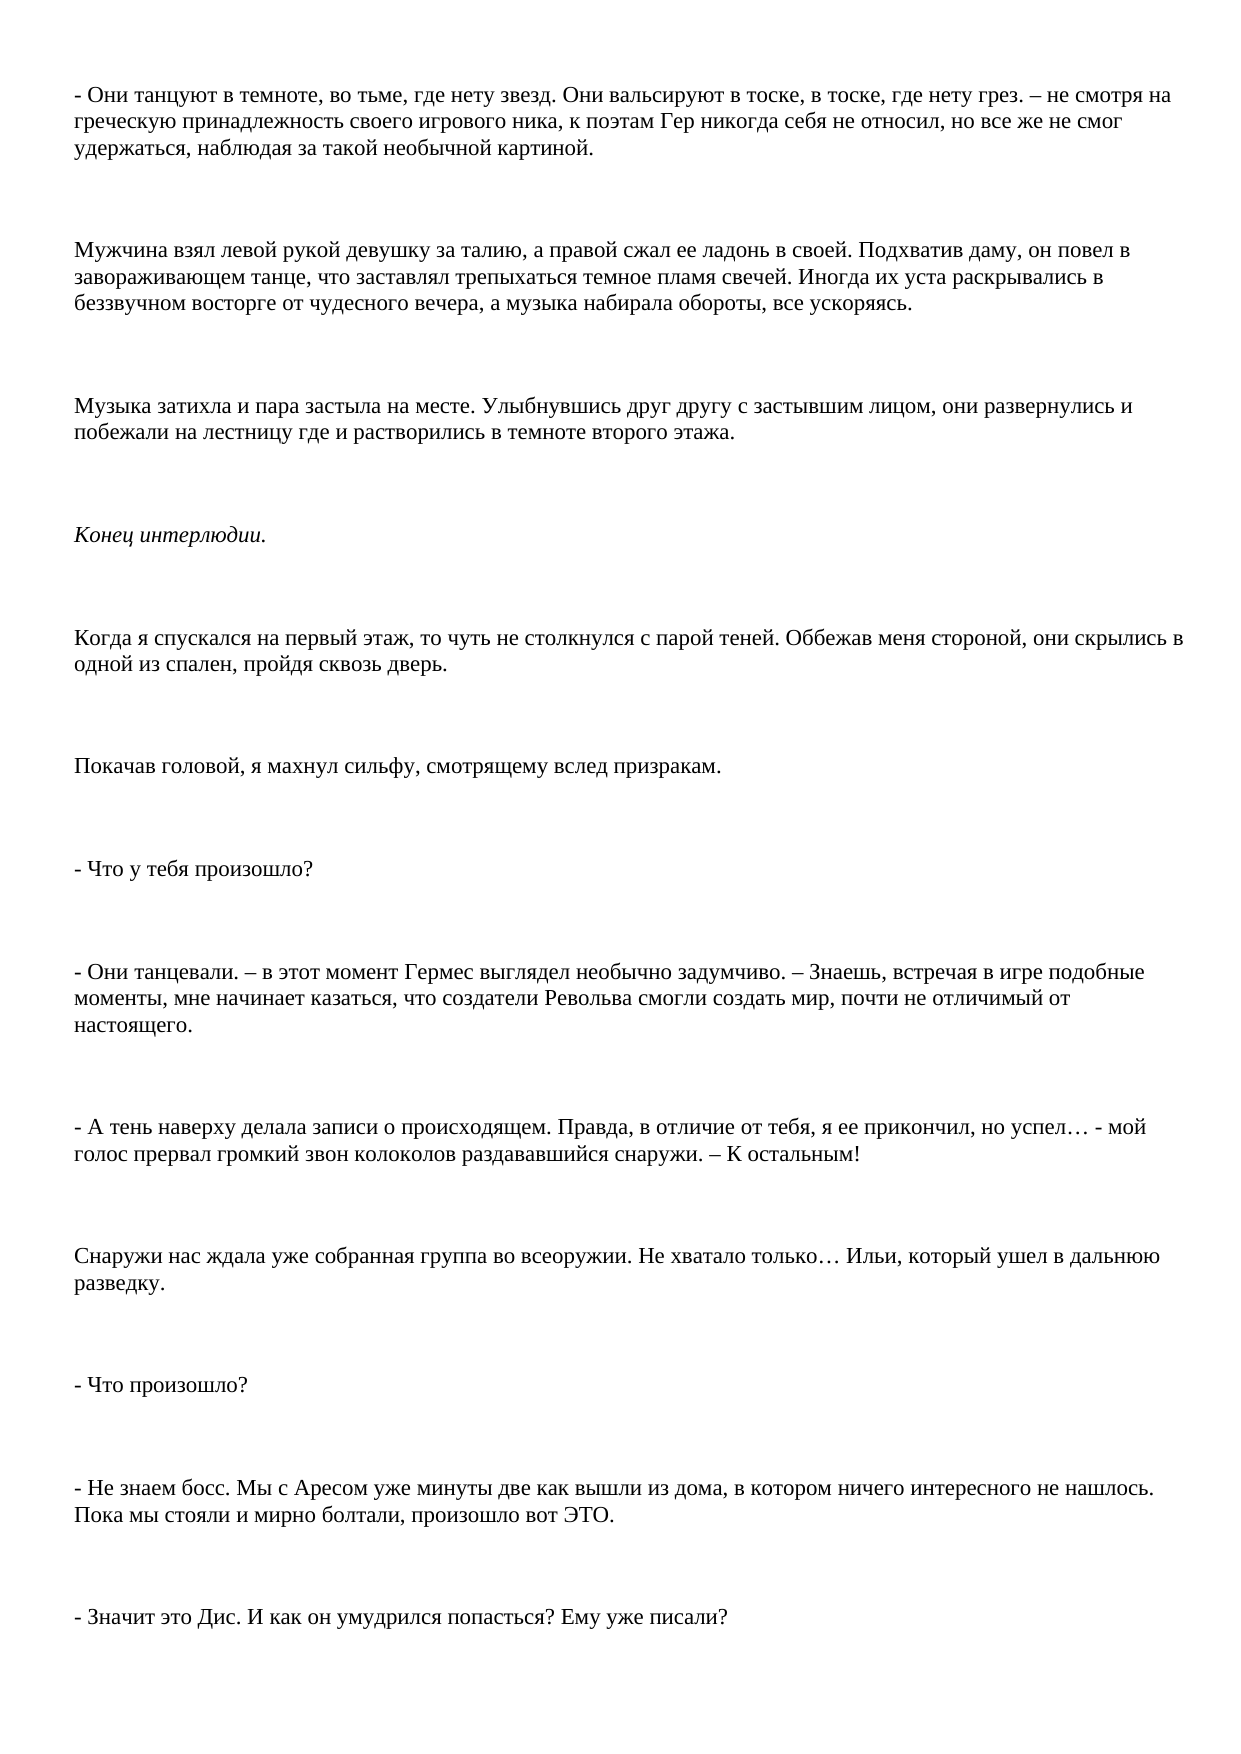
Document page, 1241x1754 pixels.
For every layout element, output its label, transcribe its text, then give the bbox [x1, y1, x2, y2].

text - Они танцевали. – в этот момент Гермес выглядел необычно задумчиво. – Знаешь, встречая в игре подобные моменты, мне начинает казаться, что создатели Револьва смогли создать мир, почти не отличимый от настоящего. [74, 958, 1196, 1037]
text Музыка затихла и пара застыла на месте. Улыбнувшись друг другу с застывшим лицом, они развернулись и побежали на лестницу где и растворились в темноте второго этажа. [74, 392, 1196, 444]
text Мужчина взял левой рукой девушку за талию, а правой сжал ее ладонь в своей. Подхватив даму, он повел в завораживающем танце, что заставлял трепыхаться темное пламя свечей. Иногда их уста раскрывались в беззвучном восторге от чудесного вечера, а музыка набирала обороты, все ускоряясь. [74, 236, 1196, 315]
text - Они танцуют в темноте, во тьме, где нету звезд. Они вальсируют в тоске, в тоске, где нету грез. – не смотря на греческую принадлежность своего игрового ника, к поэтам Гер никогда себя не относил, но все же не смог удержаться, наблюдая за такой необычной картиной. [74, 81, 1196, 160]
text Конец интерлюдии. [74, 521, 1196, 547]
text - Значит это Дис. И как он умудрился попасться? Ему уже писали? [74, 1603, 1196, 1630]
text - Что у тебя произошло? [74, 855, 1196, 882]
text - А тень наверху делала записи о происходящем. Правда, в отличие от тебя, я ее прикончил, но успел… - мой голос прервал громкий звон колоколов раздававшийся снаружи. – К остальным! [74, 1113, 1196, 1166]
text - Что произошло? [74, 1372, 1196, 1398]
text Покачав головой, я махнул сильфу, смотрящему вслед призракам. [74, 753, 1196, 779]
text Снаружи нас ждала уже собранная группа во всеоружии. Не хватало только… Ильи, который ушел в дальнюю разведку. [74, 1242, 1196, 1295]
text - Не знаем босс. Мы с Аресом уже минуты две как вышли из дома, в котором ничего интересного не нашлось. Пока мы стояли и мирно болтали, произошло вот ЭТО. [74, 1474, 1196, 1527]
text Когда я спускался на первый этаж, то чуть не столкнулся с парой теней. Оббежав меня стороной, они скрылись в одной из спален, пройдя сквозь дверь. [74, 623, 1196, 676]
